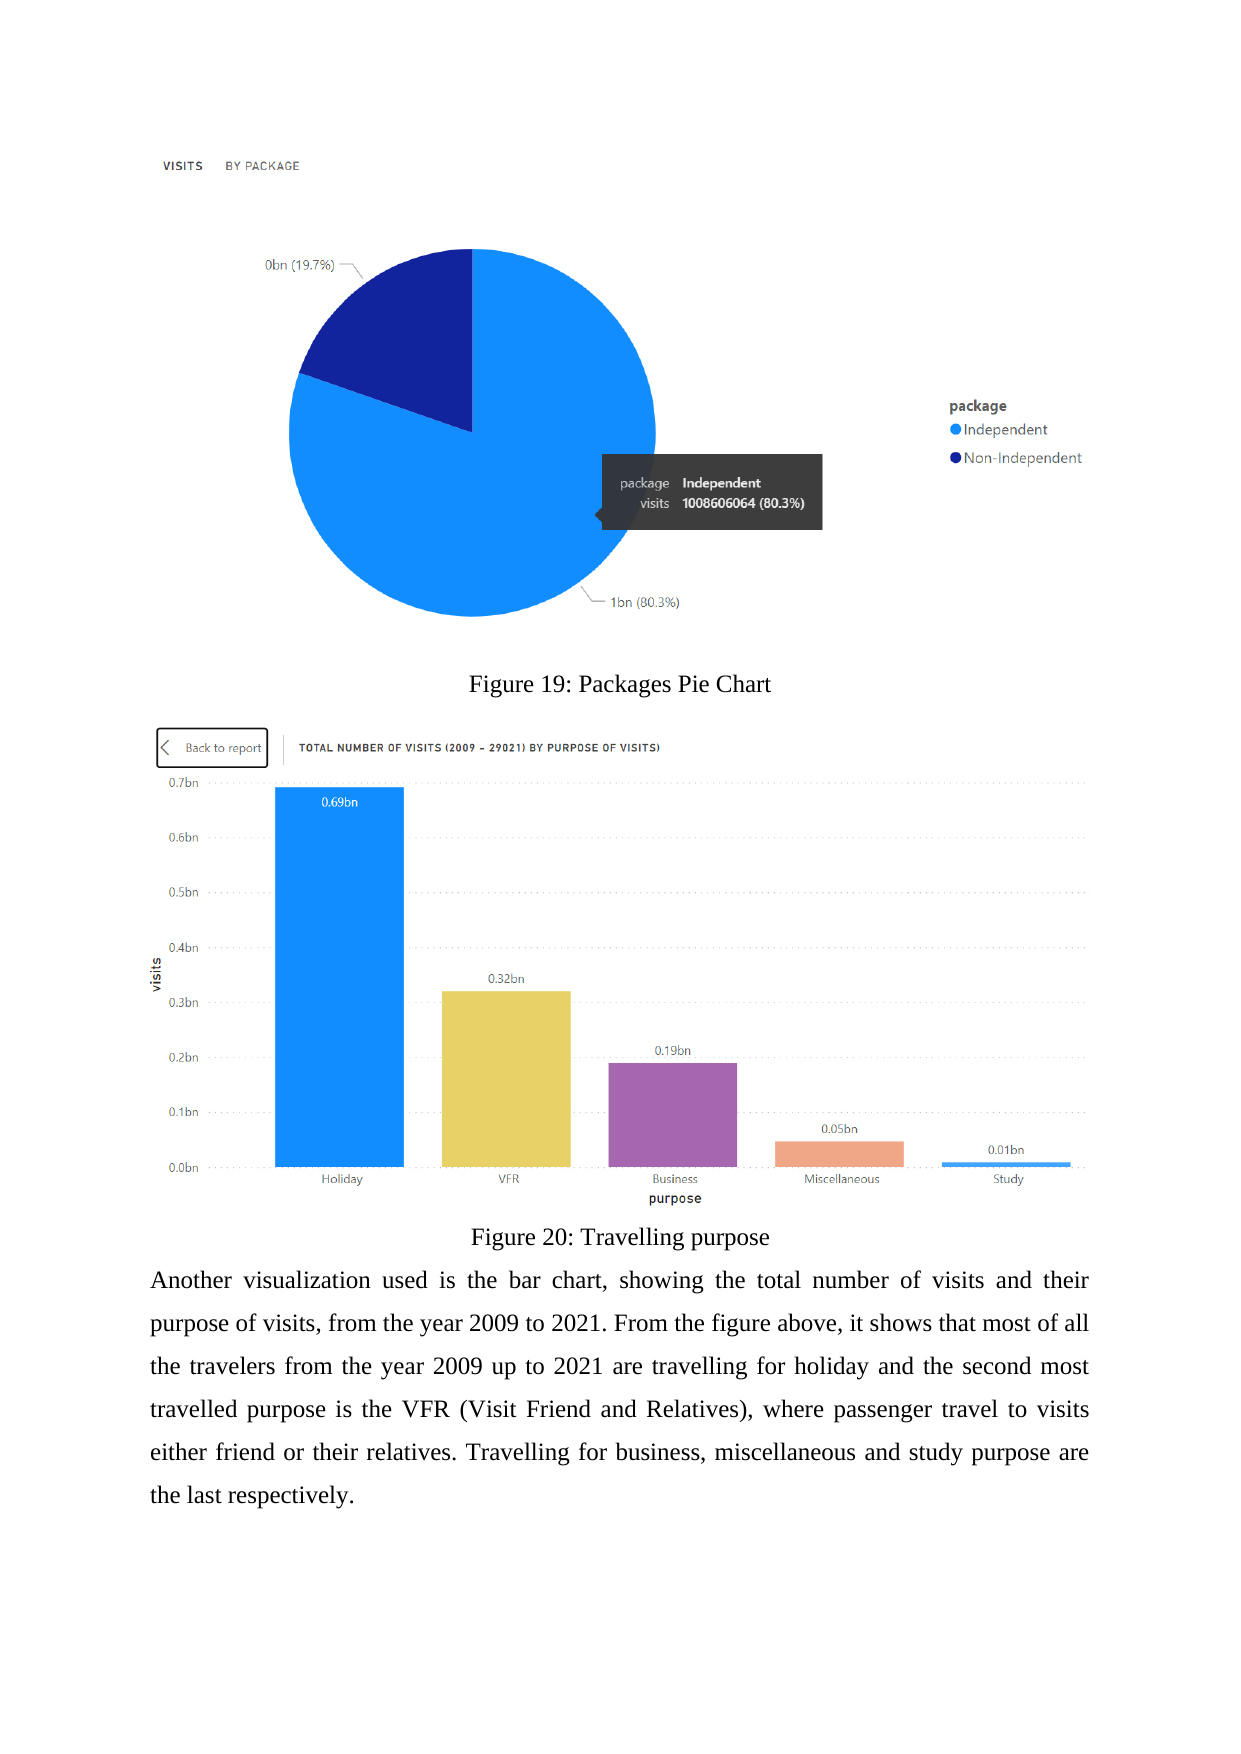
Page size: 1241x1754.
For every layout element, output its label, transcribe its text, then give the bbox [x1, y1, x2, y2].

text Another visualization used is the bar chart, showing the total number of visits and their purpose of visits, from the year 2009 to 2021. From the figure above, it shows that most of all the travelers from the year 2009 up to 2021 are travelling for holiday and the second most travelled purpose is the VFR (Visit Friend and Relatives), where passenger travel to visits either friend or their relatives. Travelling for business, miscellaneous and study purpose are the last respectively. [150, 1265, 1090, 1509]
text Figure 19: Packages Pie Chart [150, 669, 1090, 698]
picture [150, 150, 1090, 656]
text Figure 20: Travelling purpose [150, 1222, 1090, 1251]
picture [150, 712, 1090, 1208]
